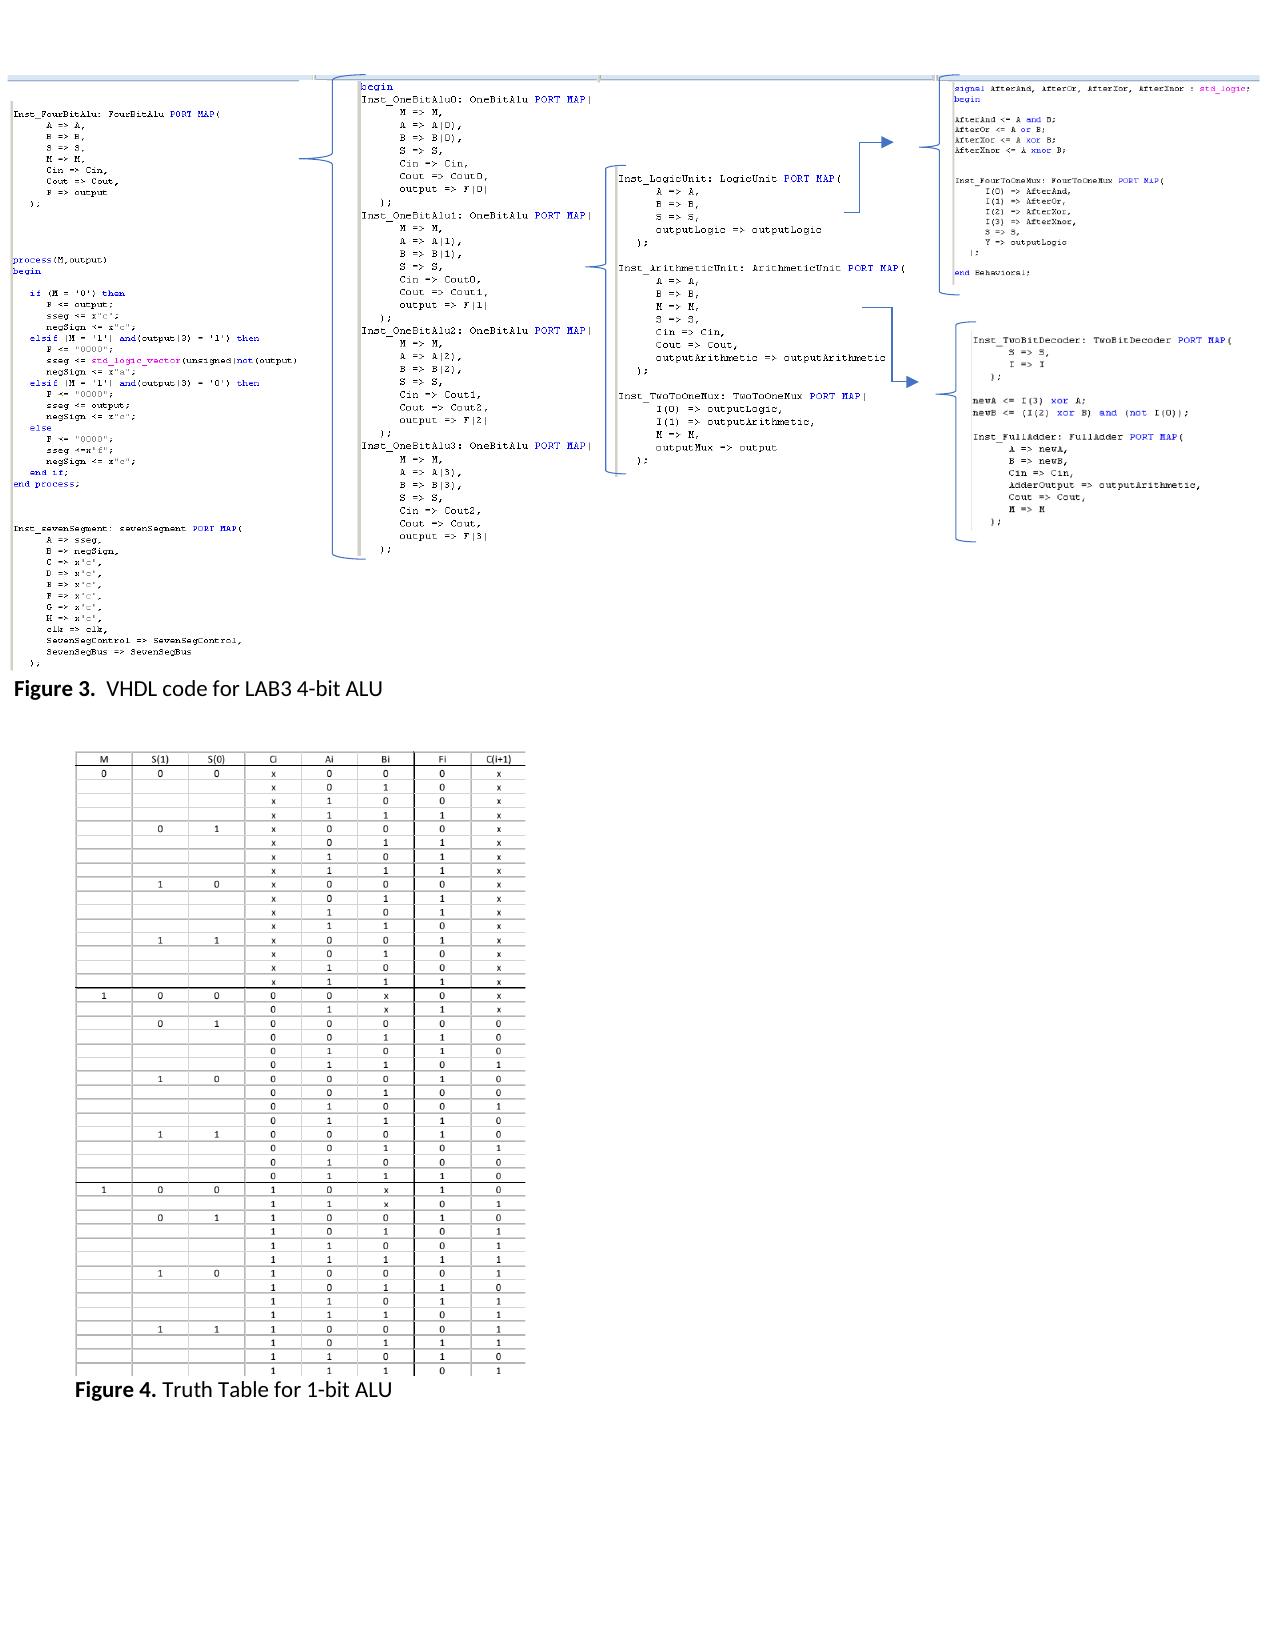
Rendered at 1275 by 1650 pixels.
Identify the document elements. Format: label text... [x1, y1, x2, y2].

text Figure 4. Truth Table for 1-bit ALU [75, 1375, 1200, 1403]
picture [7, 75, 1275, 699]
